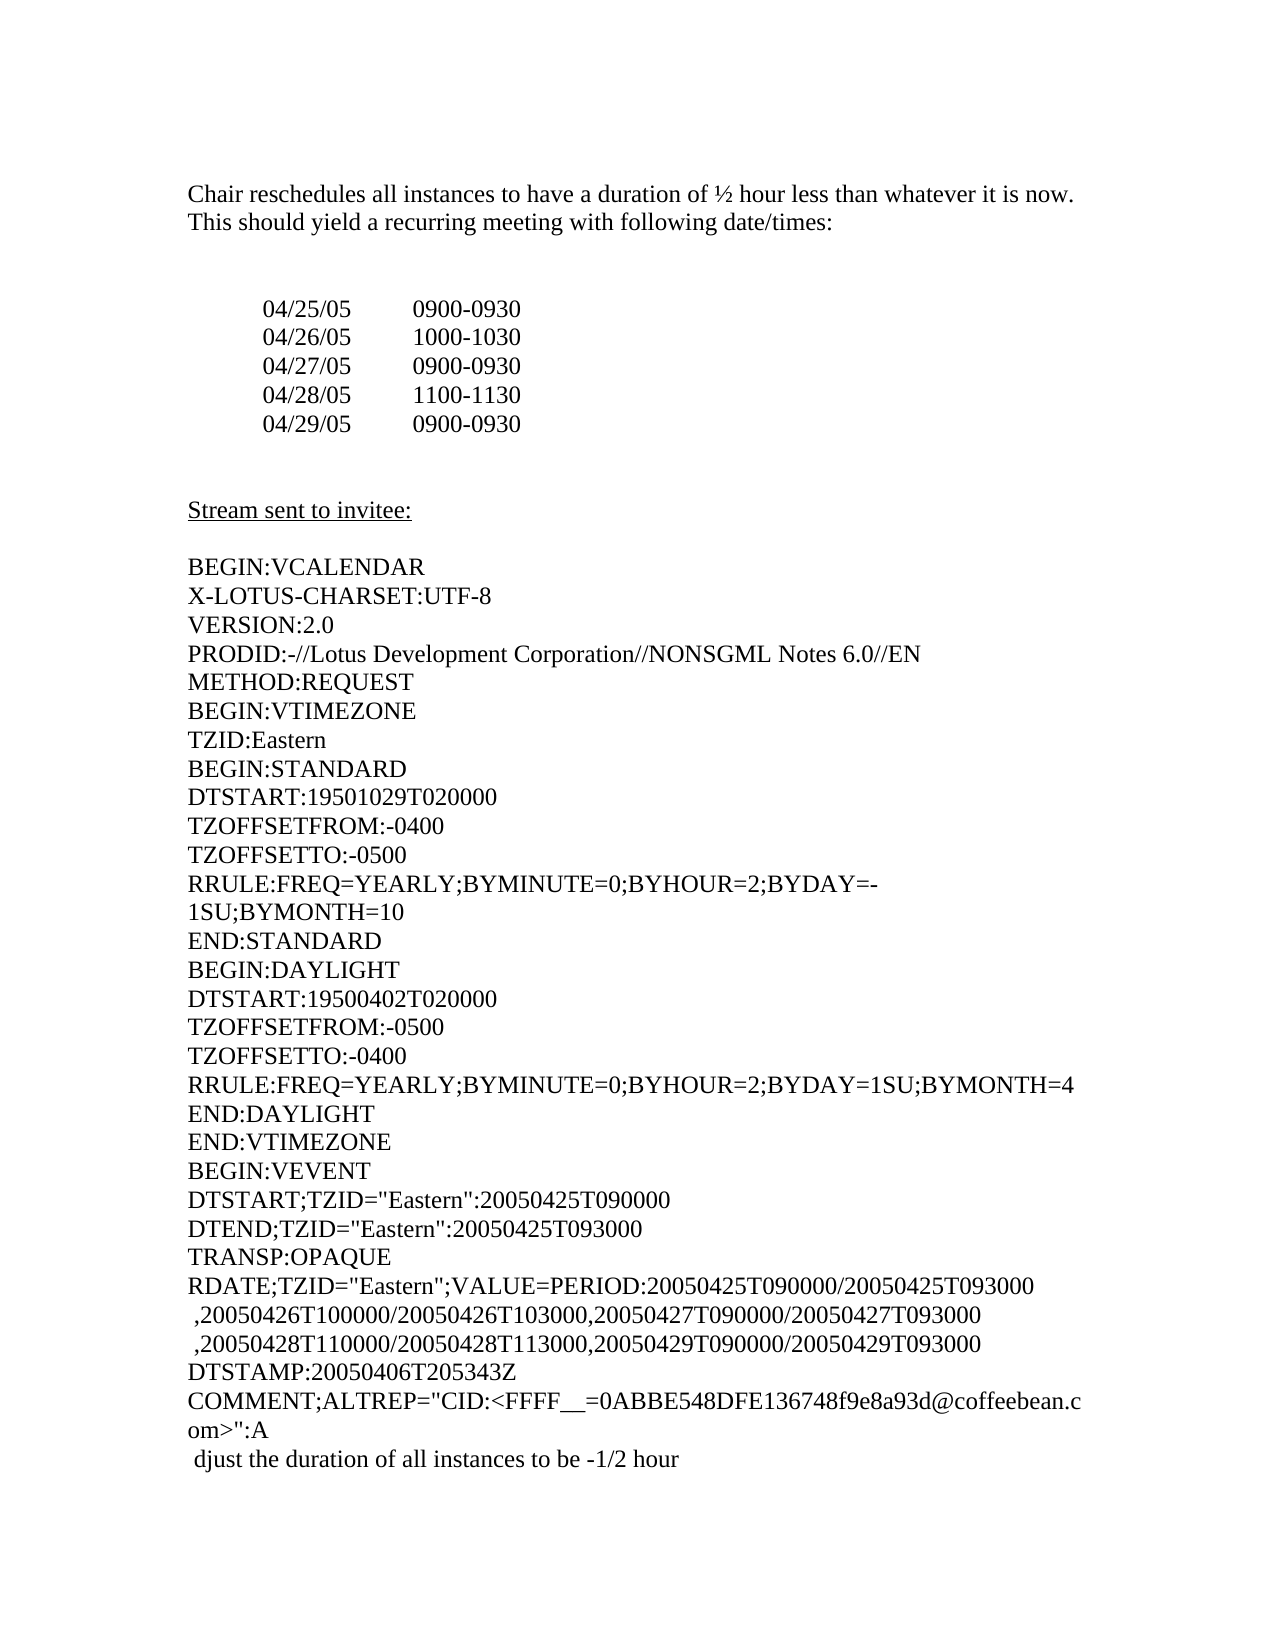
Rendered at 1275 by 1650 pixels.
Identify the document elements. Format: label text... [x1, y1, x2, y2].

text END:DAYLIGHT [187, 1099, 1087, 1127]
text ,20050428T110000/20050428T113000,20050429T090000/20050429T093000 [187, 1329, 1087, 1357]
text djust the duration of all instances to be -1/2 hour [187, 1444, 1087, 1472]
text 0900-0930 [262, 294, 1087, 322]
text DTSTART:19500402T020000 [187, 984, 1087, 1012]
text Stream sent to invitee: [187, 495, 1087, 524]
text BEGIN:VEVENT [187, 1156, 1087, 1185]
text RRULE:FREQ=YEARLY;BYMINUTE=0;BYHOUR=2;BYDAY=-1SU;BYMONTH=10 [187, 869, 1087, 926]
text TZOFFSETFROM:-0500 [187, 1012, 1087, 1041]
text END:STANDARD [187, 926, 1087, 955]
text TZOFFSETTO:-0500 [187, 840, 1087, 869]
text 0900-0930 [262, 351, 1087, 380]
text 0900-0930 [262, 409, 1087, 437]
text VERSION:2.0 [187, 610, 1087, 639]
text TRANSP:OPAQUE [187, 1242, 1087, 1271]
text DTSTAMP:20050406T205343Z [187, 1357, 1087, 1386]
text 1000-1030 [262, 322, 1087, 351]
text RRULE:FREQ=YEARLY;BYMINUTE=0;BYHOUR=2;BYDAY=1SU;BYMONTH=4 [187, 1070, 1087, 1099]
text RDATE;TZID="Eastern";VALUE=PERIOD:20050425T090000/20050425T093000 [187, 1271, 1087, 1300]
text METHOD:REQUEST [187, 667, 1087, 696]
text DTSTART:19501029T020000 [187, 782, 1087, 811]
text BEGIN:DAYLIGHT [187, 955, 1087, 984]
text ,20050426T100000/20050426T103000,20050427T090000/20050427T093000 [187, 1300, 1087, 1329]
text TZID:Eastern [187, 725, 1087, 754]
text X-LOTUS-CHARSET:UTF-8 [187, 581, 1087, 610]
text PRODID:-//Lotus Development Corporation//NONSGML Notes 6.0//EN [187, 639, 1087, 667]
text DTEND;TZID="Eastern":20050425T093000 [187, 1214, 1087, 1242]
text BEGIN:STANDARD [187, 754, 1087, 782]
text TZOFFSETTO:-0400 [187, 1041, 1087, 1070]
text END:VTIMEZONE [187, 1127, 1087, 1156]
text DTSTART;TZID="Eastern":20050425T090000 [187, 1185, 1087, 1214]
text BEGIN:VCALENDAR [187, 552, 1087, 581]
text Chair reschedules all instances to have a duration of ½ hour less than whatever it is now. This should yield a recurring meeting with following date/times: [187, 179, 1087, 236]
text BEGIN:VTIMEZONE [187, 696, 1087, 725]
text 1100-1130 [262, 380, 1087, 409]
text COMMENT;ALTREP="CID:<FFFF__=0ABBE548DFE136748f9e8a93d@coffeebean.com>":A [187, 1386, 1087, 1444]
text TZOFFSETFROM:-0400 [187, 811, 1087, 840]
